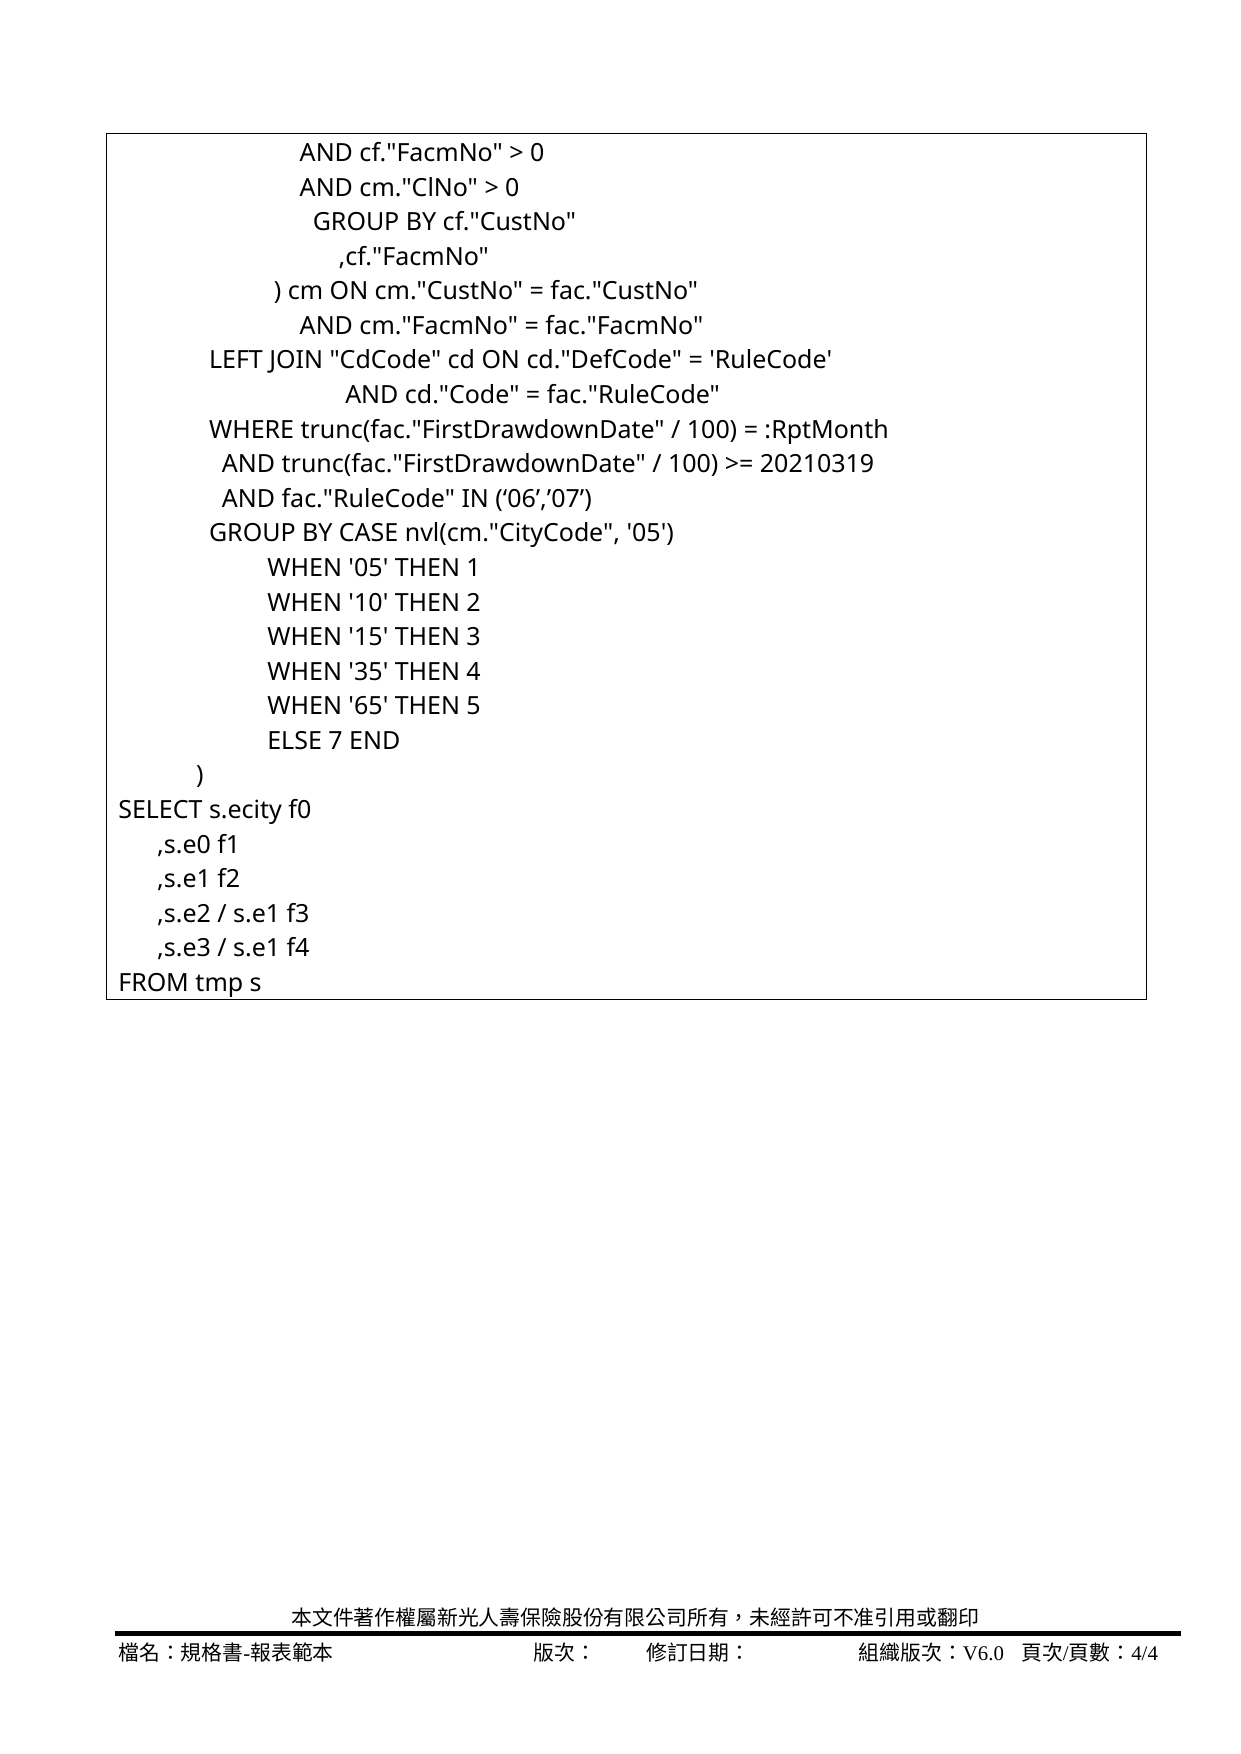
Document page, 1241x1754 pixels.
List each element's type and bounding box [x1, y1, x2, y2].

table_header [107, 134, 1146, 999]
